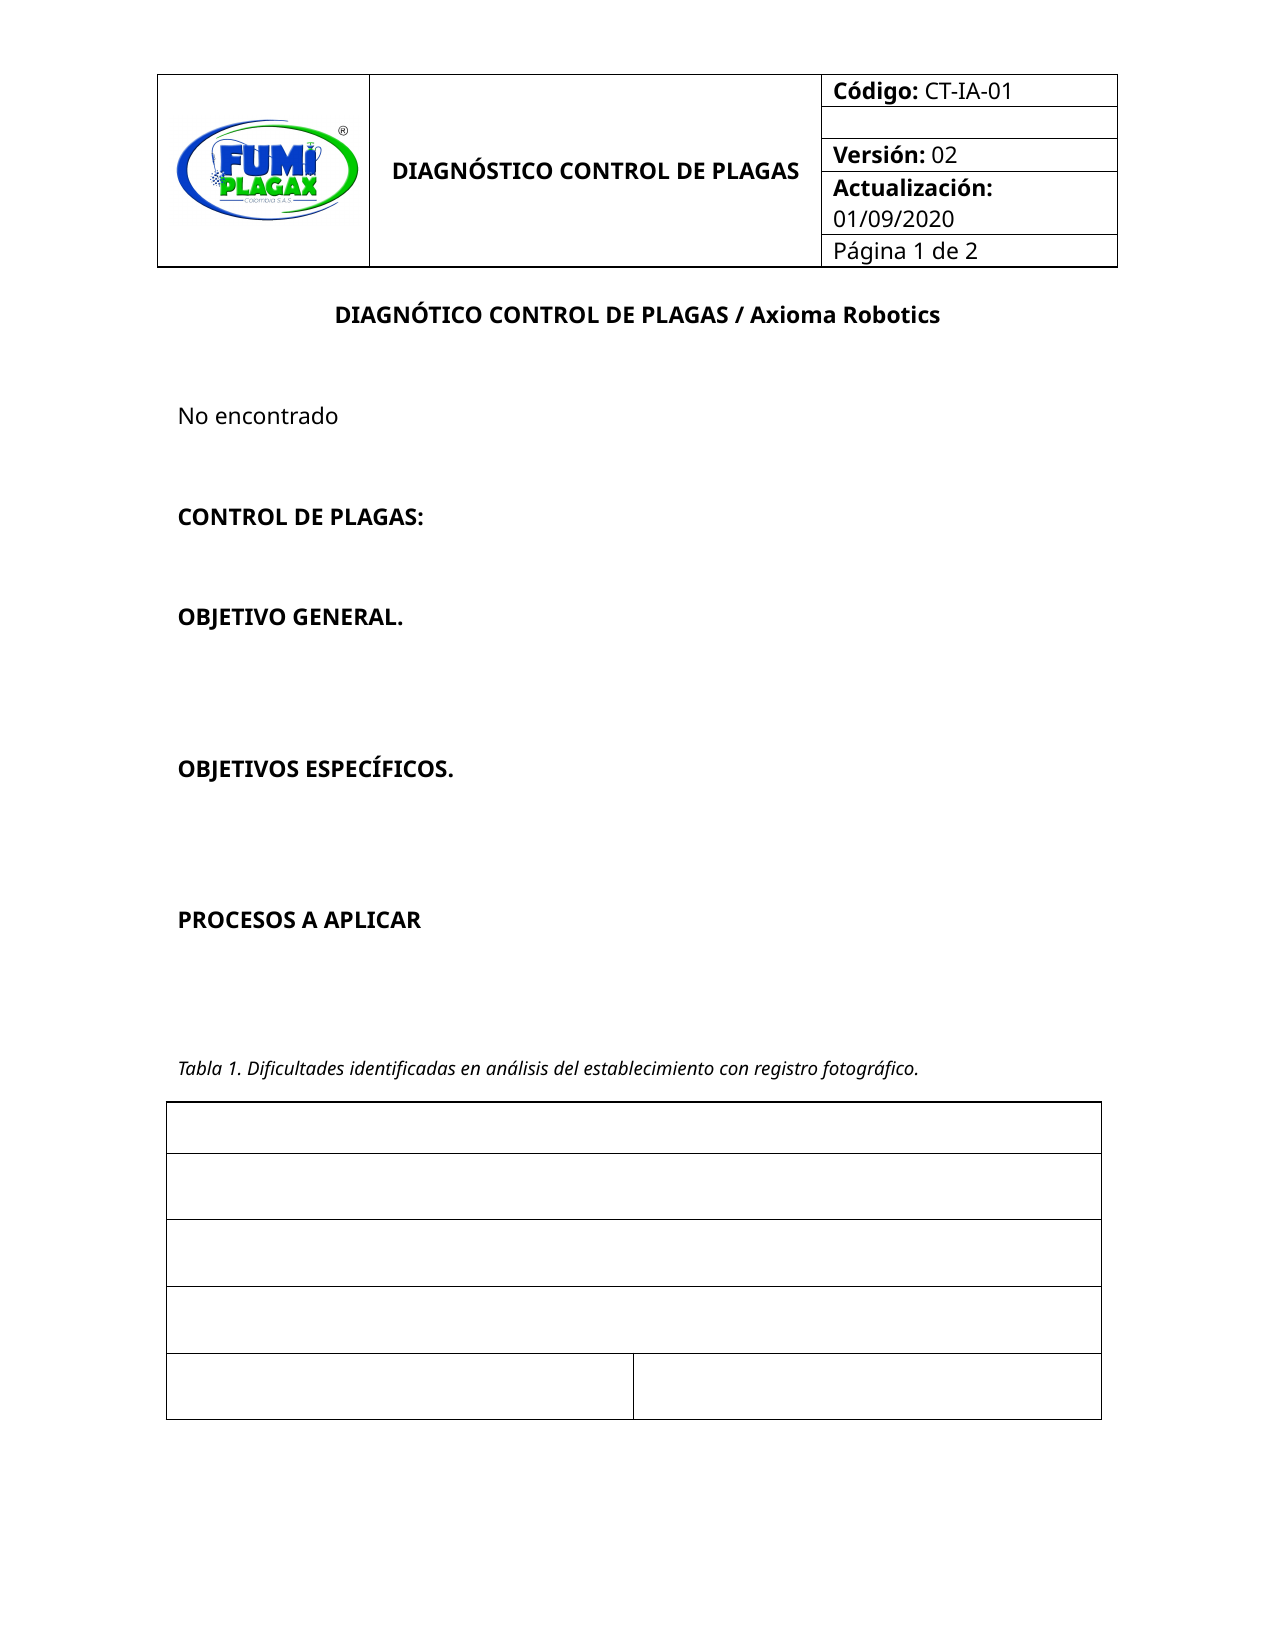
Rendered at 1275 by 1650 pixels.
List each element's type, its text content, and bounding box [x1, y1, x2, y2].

text No encontrado [177, 399, 1098, 431]
table_cell [167, 1154, 1101, 1219]
table_cell [167, 1354, 633, 1419]
text DIAGNÓTICO CONTROL DE PLAGAS / Axioma Robotics [177, 299, 1098, 330]
table_cell [634, 1354, 1101, 1419]
picture [169, 115, 363, 226]
table_header [167, 1103, 1101, 1152]
text Tabla 1. Dificultades identificadas en análisis del establecimiento con registro fotográfico. [177, 1055, 1098, 1081]
text CONTROL DE PLAGAS: [177, 500, 1098, 532]
table_cell [167, 1287, 1101, 1352]
text PROCESOS A APLICAR [177, 904, 1098, 935]
text OBJETIVOS ESPECÍFICOS. [177, 752, 1098, 784]
table_cell [167, 1220, 1101, 1286]
text OBJETIVO GENERAL. [177, 601, 1098, 632]
